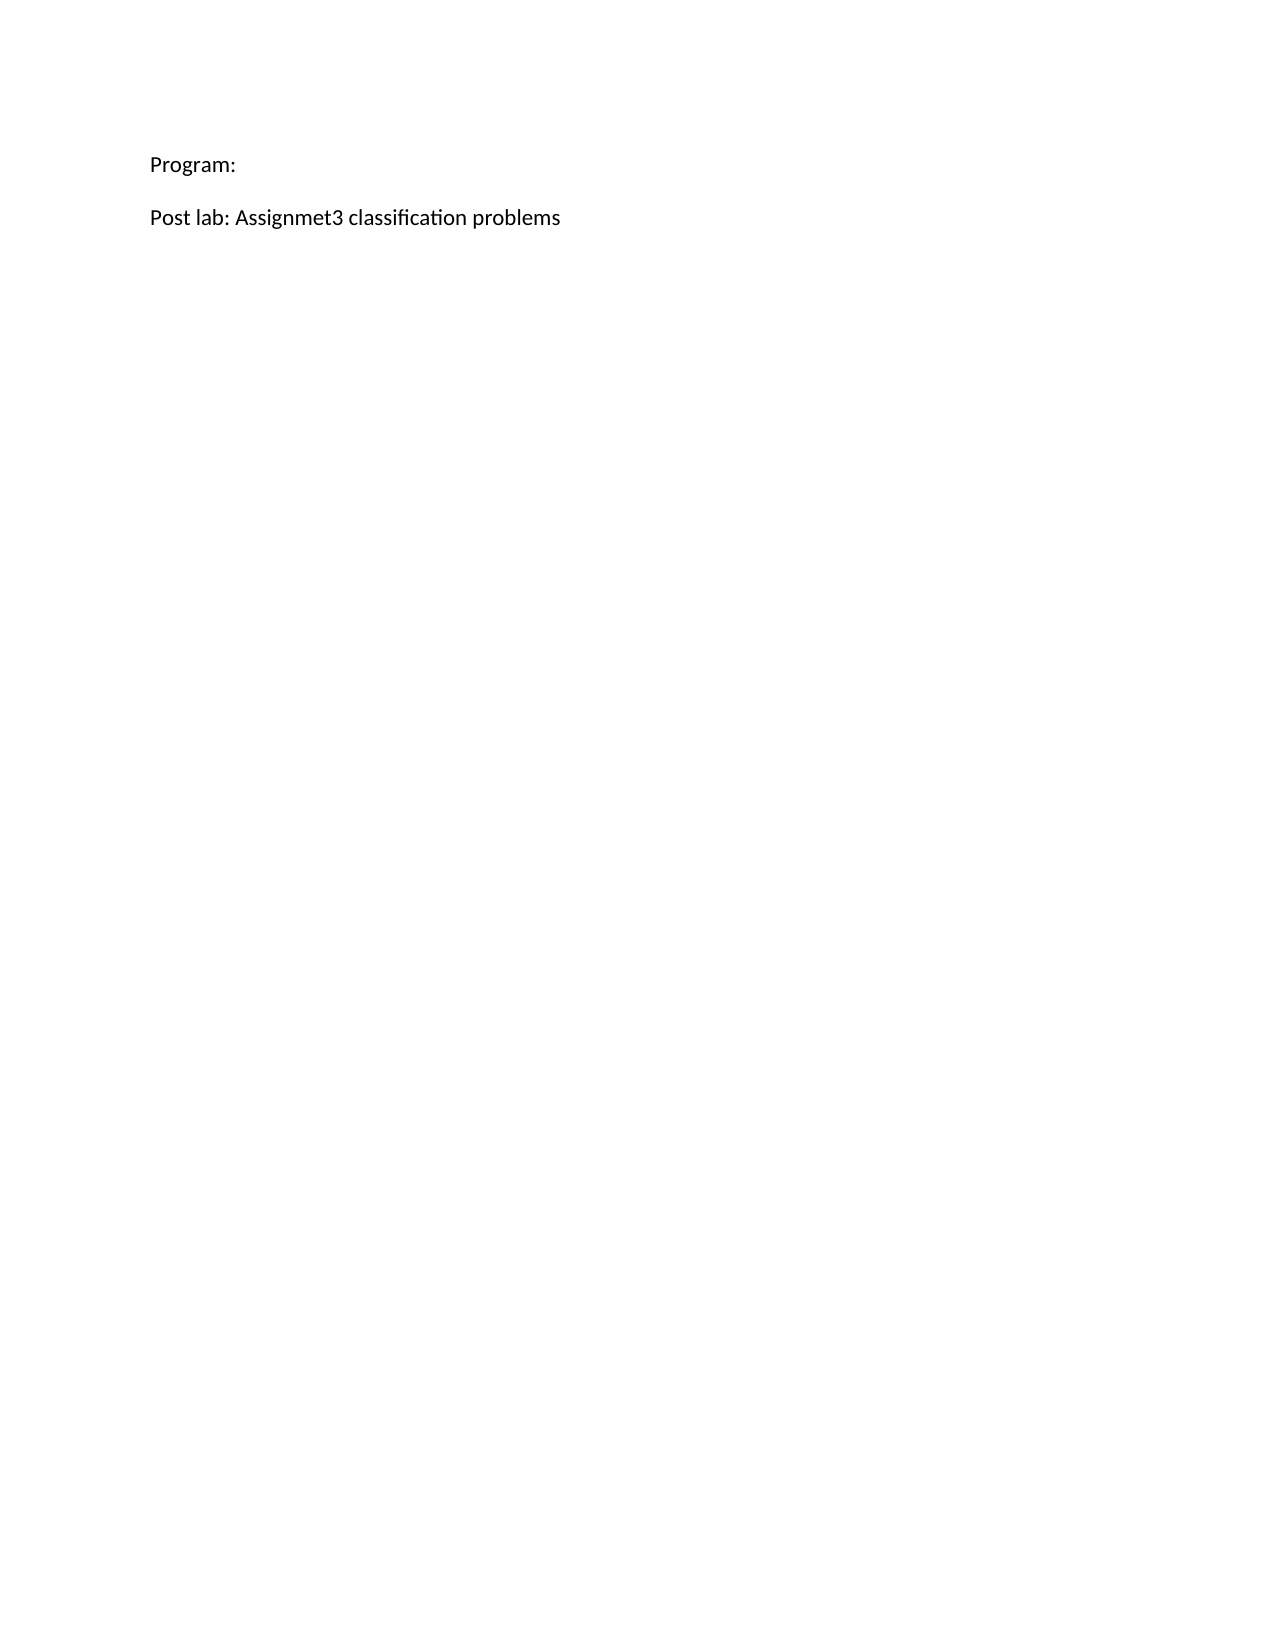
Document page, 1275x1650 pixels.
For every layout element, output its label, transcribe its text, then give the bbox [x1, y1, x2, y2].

text Program: [150, 150, 1125, 178]
text Post lab: Assignmet3 classification problems [150, 203, 1125, 231]
